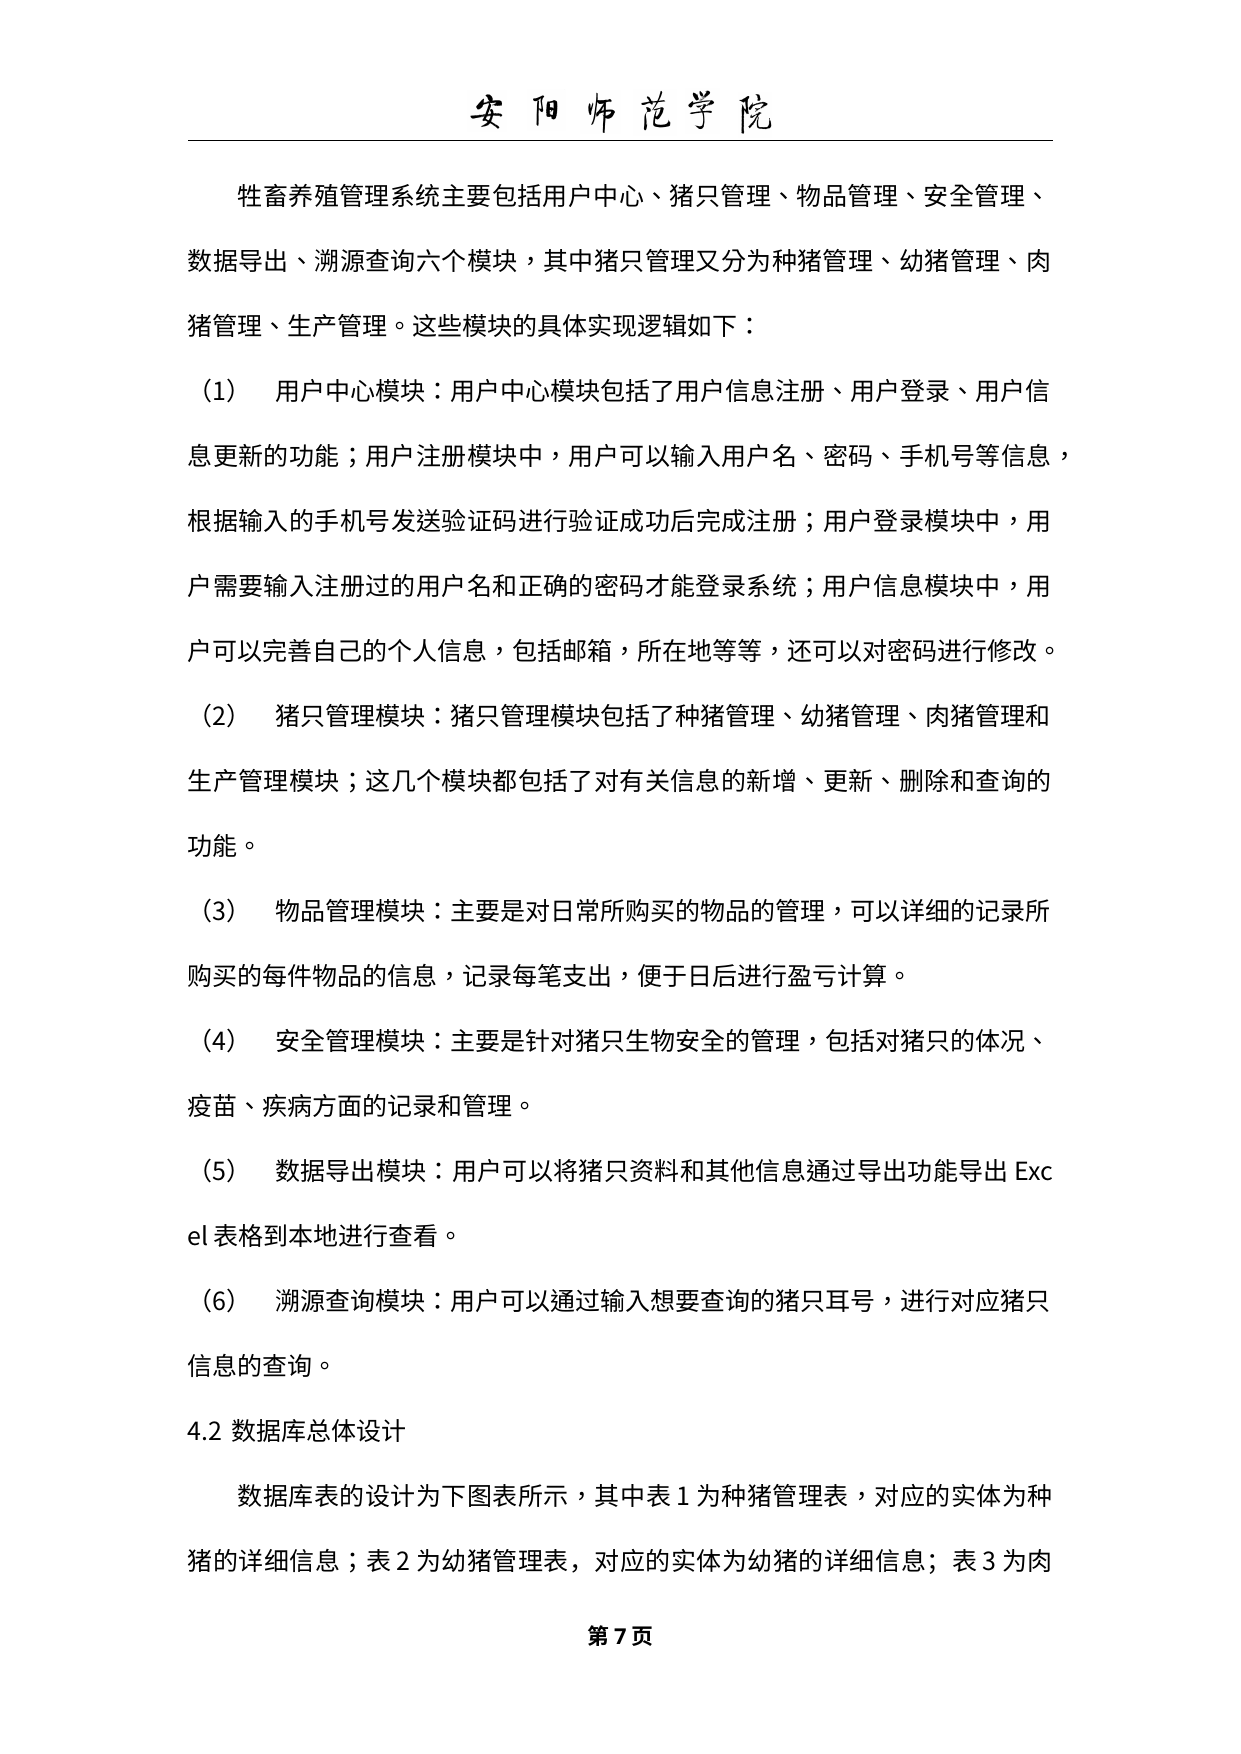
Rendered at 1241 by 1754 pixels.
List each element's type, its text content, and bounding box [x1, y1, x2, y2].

list 安全管理模块：主要是针对猪只生物安全的管理，包括对猪只的体况、疫苗、疾病方面的记录和管理。 [187, 1007, 1053, 1137]
subtitle 数据库总体设计 [187, 1397, 1053, 1462]
picture [580, 90, 621, 134]
text 牲畜养殖管理系统主要包括用户中心、猪只管理、物品管理、安全管理、数据导出、溯源查询六个模块，其中猪只管理又分为种猪管理、幼猪管理、肉猪管理、生产管理。这些模块的具体实现逻辑如下： [187, 162, 1053, 357]
list 物品管理模块：主要是对日常所购买的物品的管理，可以详细的记录所购买的每件物品的信息，记录每笔支出，便于日后进行盈亏计算。 [187, 877, 1053, 1007]
list 数据导出模块：用户可以将猪只资料和其他信息通过导出功能导出Excel表格到本地进行查看。 [187, 1137, 1053, 1267]
list 用户中心模块：用户中心模块包括了用户信息注册、用户登录、用户信息更新的功能；用户注册模块中，用户可以输入用户名、密码、手机号等信息，根据输入的手机号发送验证码进行验证成功后完成注册；用户登录模块中，用户需要输入注册过的用户名和正确的密码才能登录系统；用户信息模块中，用户可以完善自己的个人信息，包括邮箱，所在地等等，还可以对密码进行修改。 [187, 357, 1053, 682]
picture [467, 90, 507, 132]
picture [633, 89, 677, 136]
picture [685, 88, 720, 134]
picture [738, 92, 772, 138]
list 溯源查询模块：用户可以通过输入想要查询的猪只耳号，进行对应猪只信息的查询。 [187, 1267, 1053, 1397]
picture [527, 89, 566, 131]
list 猪只管理模块：猪只管理模块包括了种猪管理、幼猪管理、肉猪管理和生产管理模块；这几个模块都包括了对有关信息的新增、更新、删除和查询的功能。 [187, 682, 1053, 877]
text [187, 1462, 1053, 1592]
